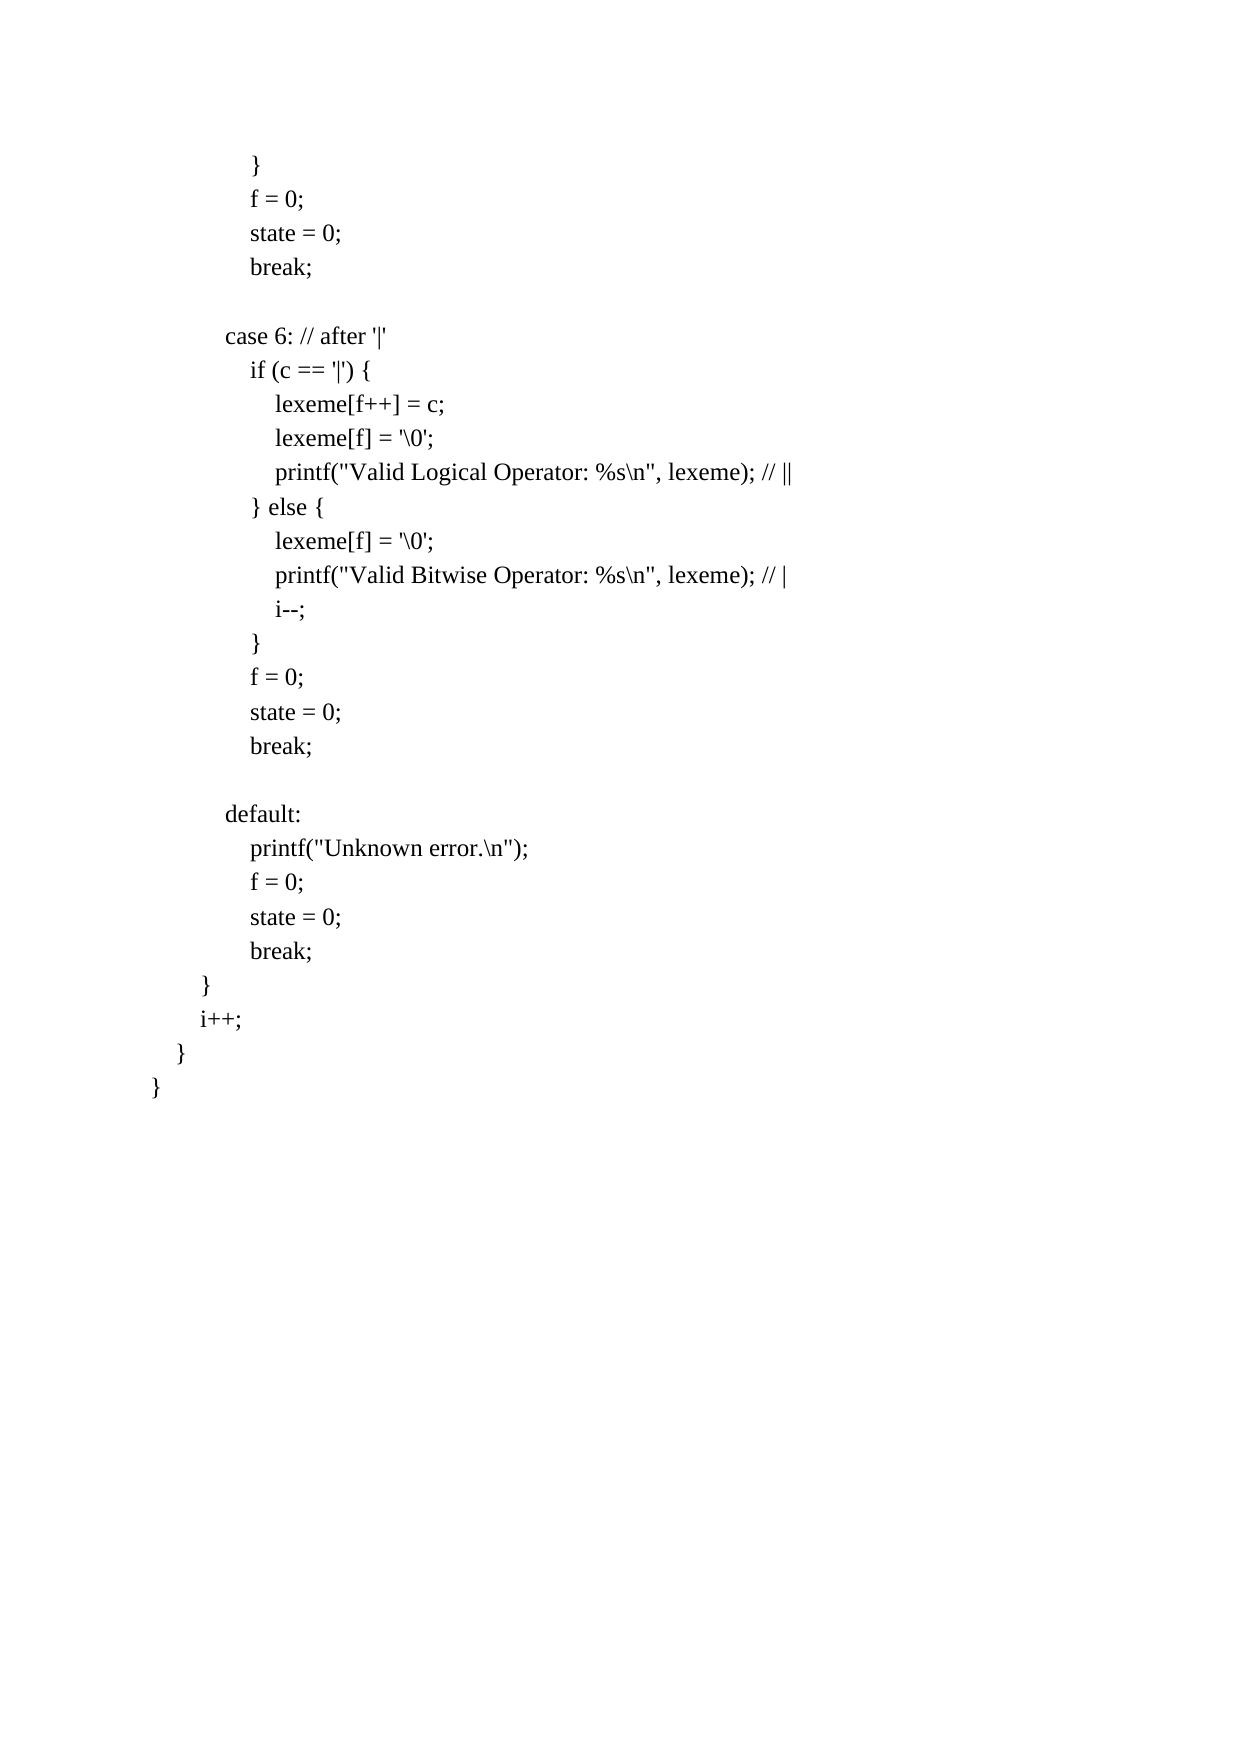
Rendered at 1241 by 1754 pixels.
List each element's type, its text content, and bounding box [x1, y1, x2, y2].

text break; [150, 936, 1090, 964]
text } else { [150, 492, 1090, 520]
text i--; [150, 594, 1090, 623]
text } [150, 1072, 1090, 1101]
text printf("Unknown error.\n"); [150, 833, 1090, 862]
text } [150, 970, 1090, 999]
text f = 0; [150, 867, 1090, 896]
text state = 0; [150, 697, 1090, 725]
text if (c == '|') { [150, 355, 1090, 384]
text printf("Valid Bitwise Operator: %s\n", lexeme); // | [150, 560, 1090, 589]
text state = 0; [150, 218, 1090, 247]
text lexeme[f++] = c; [150, 389, 1090, 418]
text } [150, 628, 1090, 657]
text } [150, 1038, 1090, 1067]
text case 6: // after '|' [150, 321, 1090, 349]
text state = 0; [150, 902, 1090, 930]
text default: [150, 799, 1090, 828]
text break; [150, 731, 1090, 759]
text lexeme[f] = '\0'; [150, 423, 1090, 452]
text lexeme[f] = '\0'; [150, 526, 1090, 554]
text break; [150, 252, 1090, 281]
text printf("Valid Logical Operator: %s\n", lexeme); // || [150, 457, 1090, 486]
text f = 0; [150, 184, 1090, 213]
text f = 0; [150, 662, 1090, 691]
text i++; [150, 1004, 1090, 1033]
text } [150, 150, 1090, 179]
